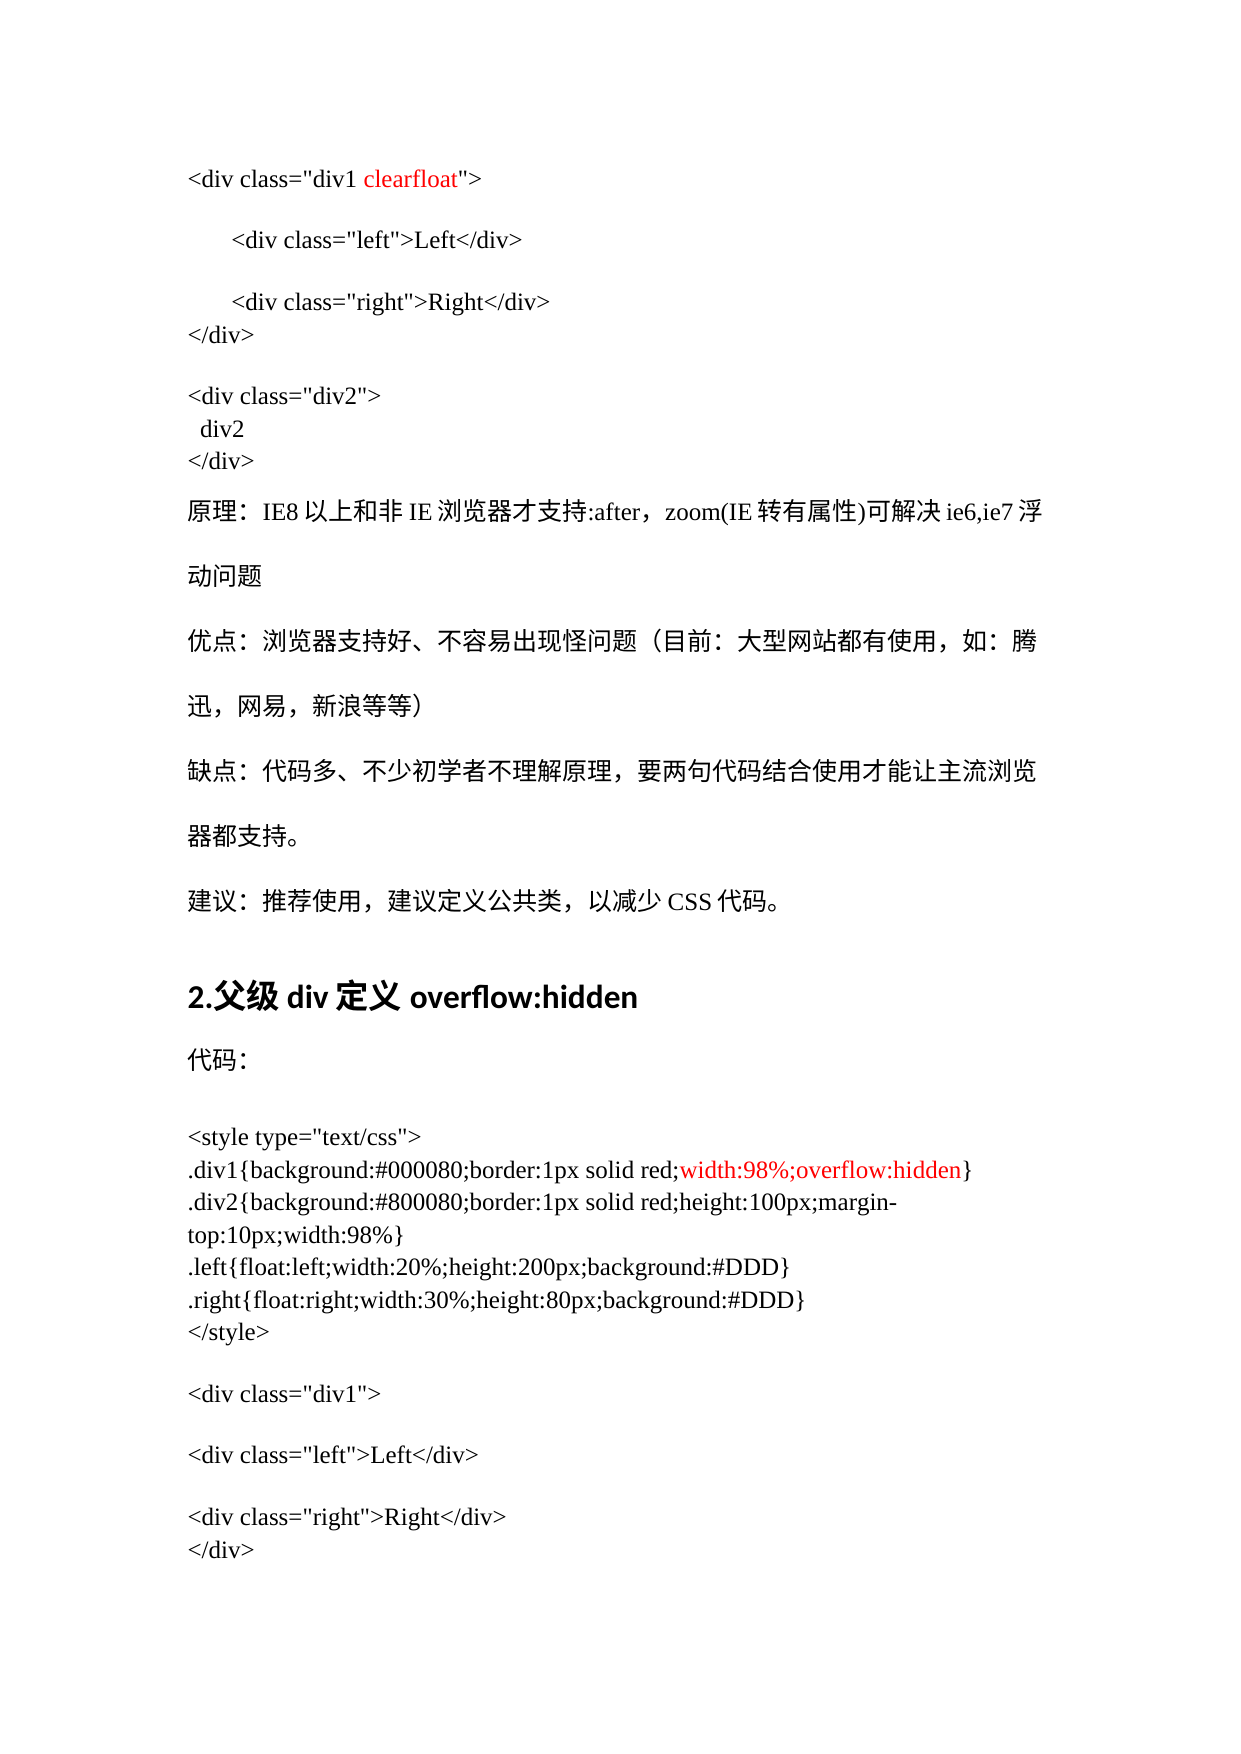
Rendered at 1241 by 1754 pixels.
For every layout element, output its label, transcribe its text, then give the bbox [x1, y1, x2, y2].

text <div class="left">Left</div> [187, 224, 1053, 256]
text <div class="left">Left</div> [187, 1439, 1053, 1471]
text 2.父级div定义 overflow:hidden 代码： [187, 961, 1053, 1091]
text <div class="right">Right</div> </div> [187, 285, 1053, 350]
text <div class="div1"> [187, 1377, 1053, 1409]
text <div class="div1 clearfloat"> [187, 162, 1053, 194]
text <div class="right">Right</div> </div> [187, 1500, 1053, 1565]
text <div class="div2"> div2 </div> 原理：IE8以上和非IE浏览器才支持:after，zoom(IE转有属性)可解决ie6,ie7浮动问题 优点：浏览器支持好、不容易出现怪问题（目前：大型网站都有使用，如：腾迅，网易，新浪等等） 缺点：代码多、不少初学者不理解原理，要两句代码结合使用才能让主流浏览器都支持。 建议：推荐使用，建议定义公共类，以减少CSS代码。 [187, 379, 1053, 932]
text <style type="text/css"> .div1{background:#000080;border:1px solid red;width:98%;overflow:hidden} .div2{background:#800080;border:1px solid red;height:100px;margin-top:10px;width:98%} .left{float:left;width:20%;height:200px;background:#DDD} .right{float:right;width:30%;height:80px;background:#DDD} </style> [187, 1120, 1053, 1348]
